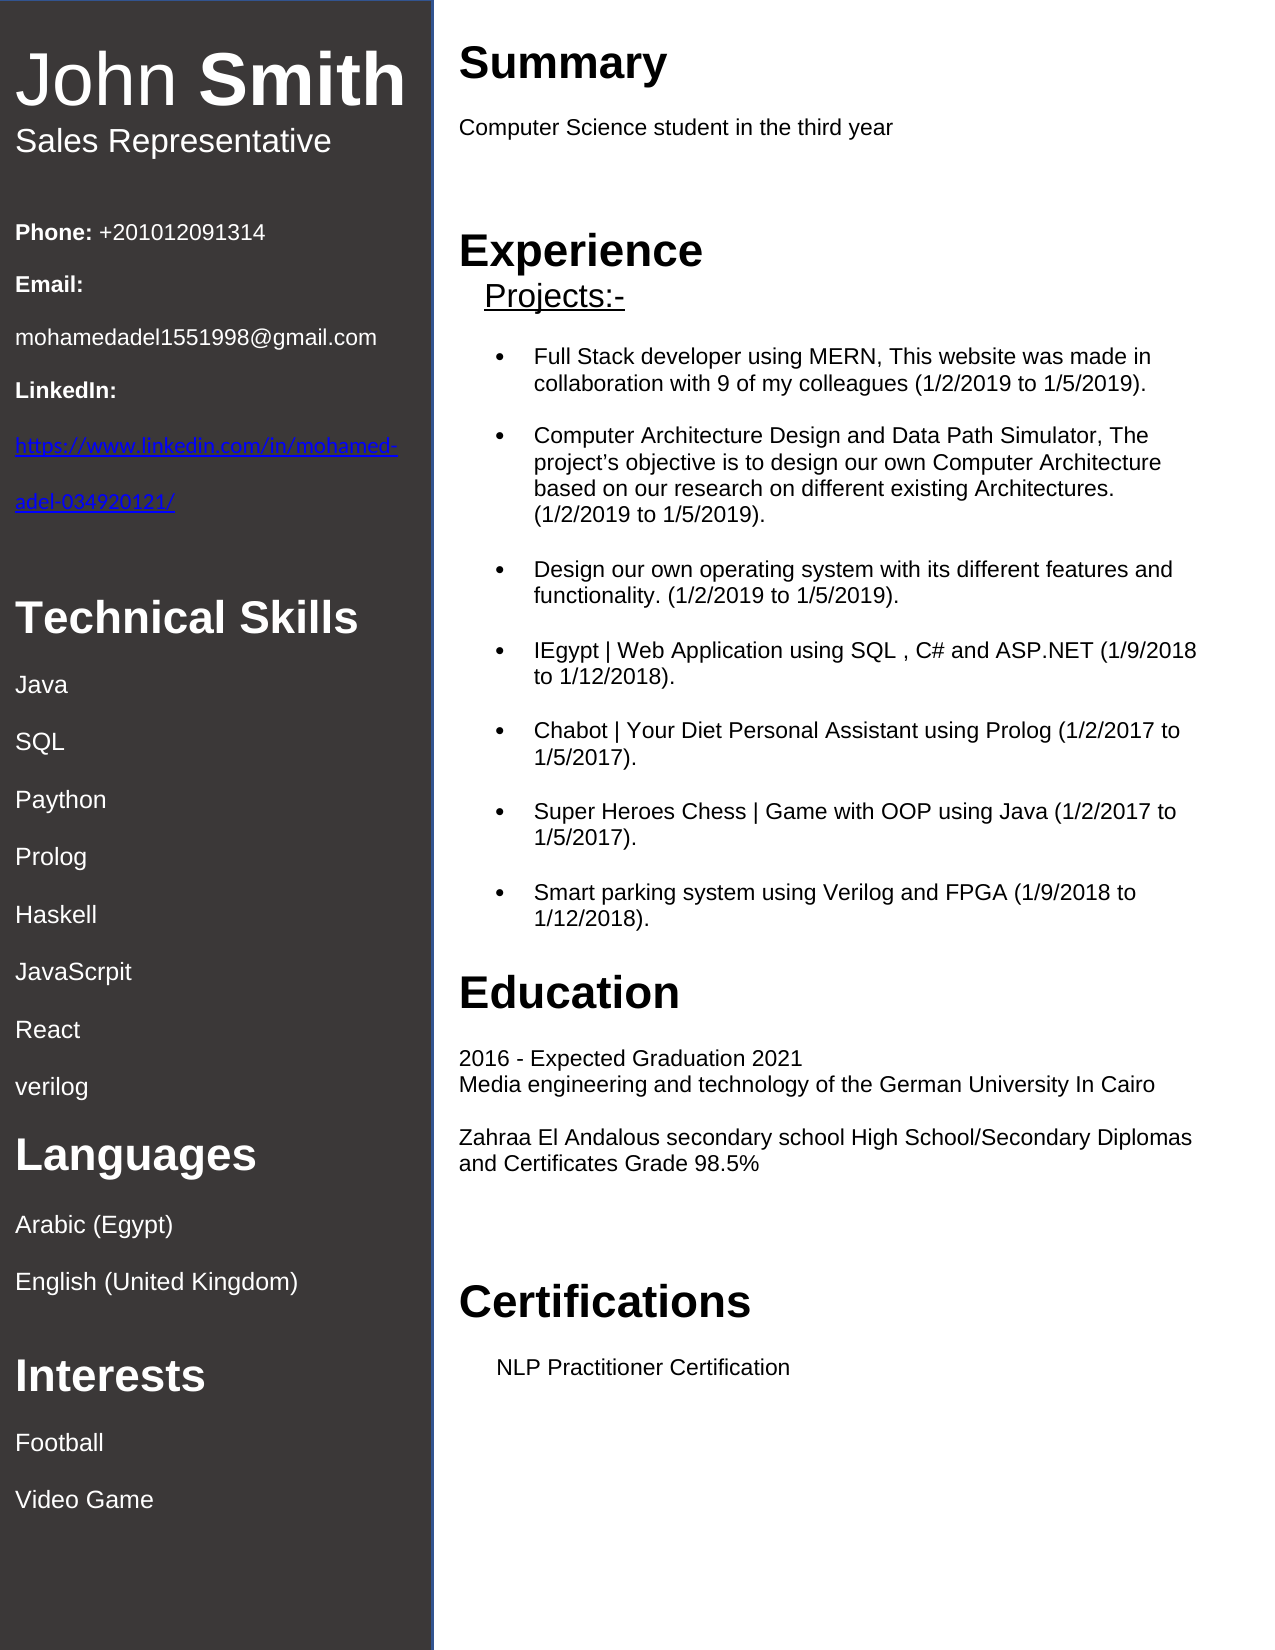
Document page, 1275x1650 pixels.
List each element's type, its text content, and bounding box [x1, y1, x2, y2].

table_cell Phone: +201012091314 Email: mohamedadel1551998@gmail.com LinkedIn: https://www.linkedin.com/in/mohamed-adel-034920121/ [0, 160, 432, 541]
table_cell Technical Skills Java SQL Paython Prolog Haskell JavaScrpit React verilog Languages Arabic (Egypt) English (United Kingdom) Interests Football Video Game [0, 541, 432, 1514]
table_header John Smith Sales Representative [0, 0, 432, 160]
table_cell Experience Projects:- Full Stack developer using MERN, This website was made in collaboration with 9 of my colleagues (1/2/2019 to 1/5/2019). Computer Architecture Design and Data Path Simulator, The project’s objective is to design our own Computer Architecture based on our research on different existing Architectures. (1/2/2019 to 1/5/2019). Design our own operating system with its different features and functionality. (1/2/2019 to 1/5/2019). IEgypt | Web Application using SQL , C# and ASP.NET (1/9/2018 to 1/12/2018). Chabot | Your Diet Personal Assistant using Prolog (1/2/2017 to 1/5/2017). Super Heroes Chess | Game with OOP using Java (1/2/2017 to 1/5/2017). Smart parking system using Verilog and FPGA (1/9/2018 to 1/12/2018). [432, 218, 1247, 959]
table_cell Education 2016 - Expected Graduation 2021 Media engineering and technology of the German University In Cairo Zahraa El Andalous secondary school High School/Secondary Diplomas and Certificates Grade 98.5% [432, 960, 1247, 1268]
table_header Summary Computer Science student in the third year [432, 0, 1247, 217]
table_cell Certifications NLP Practitioner Certification [432, 1268, 1247, 1514]
